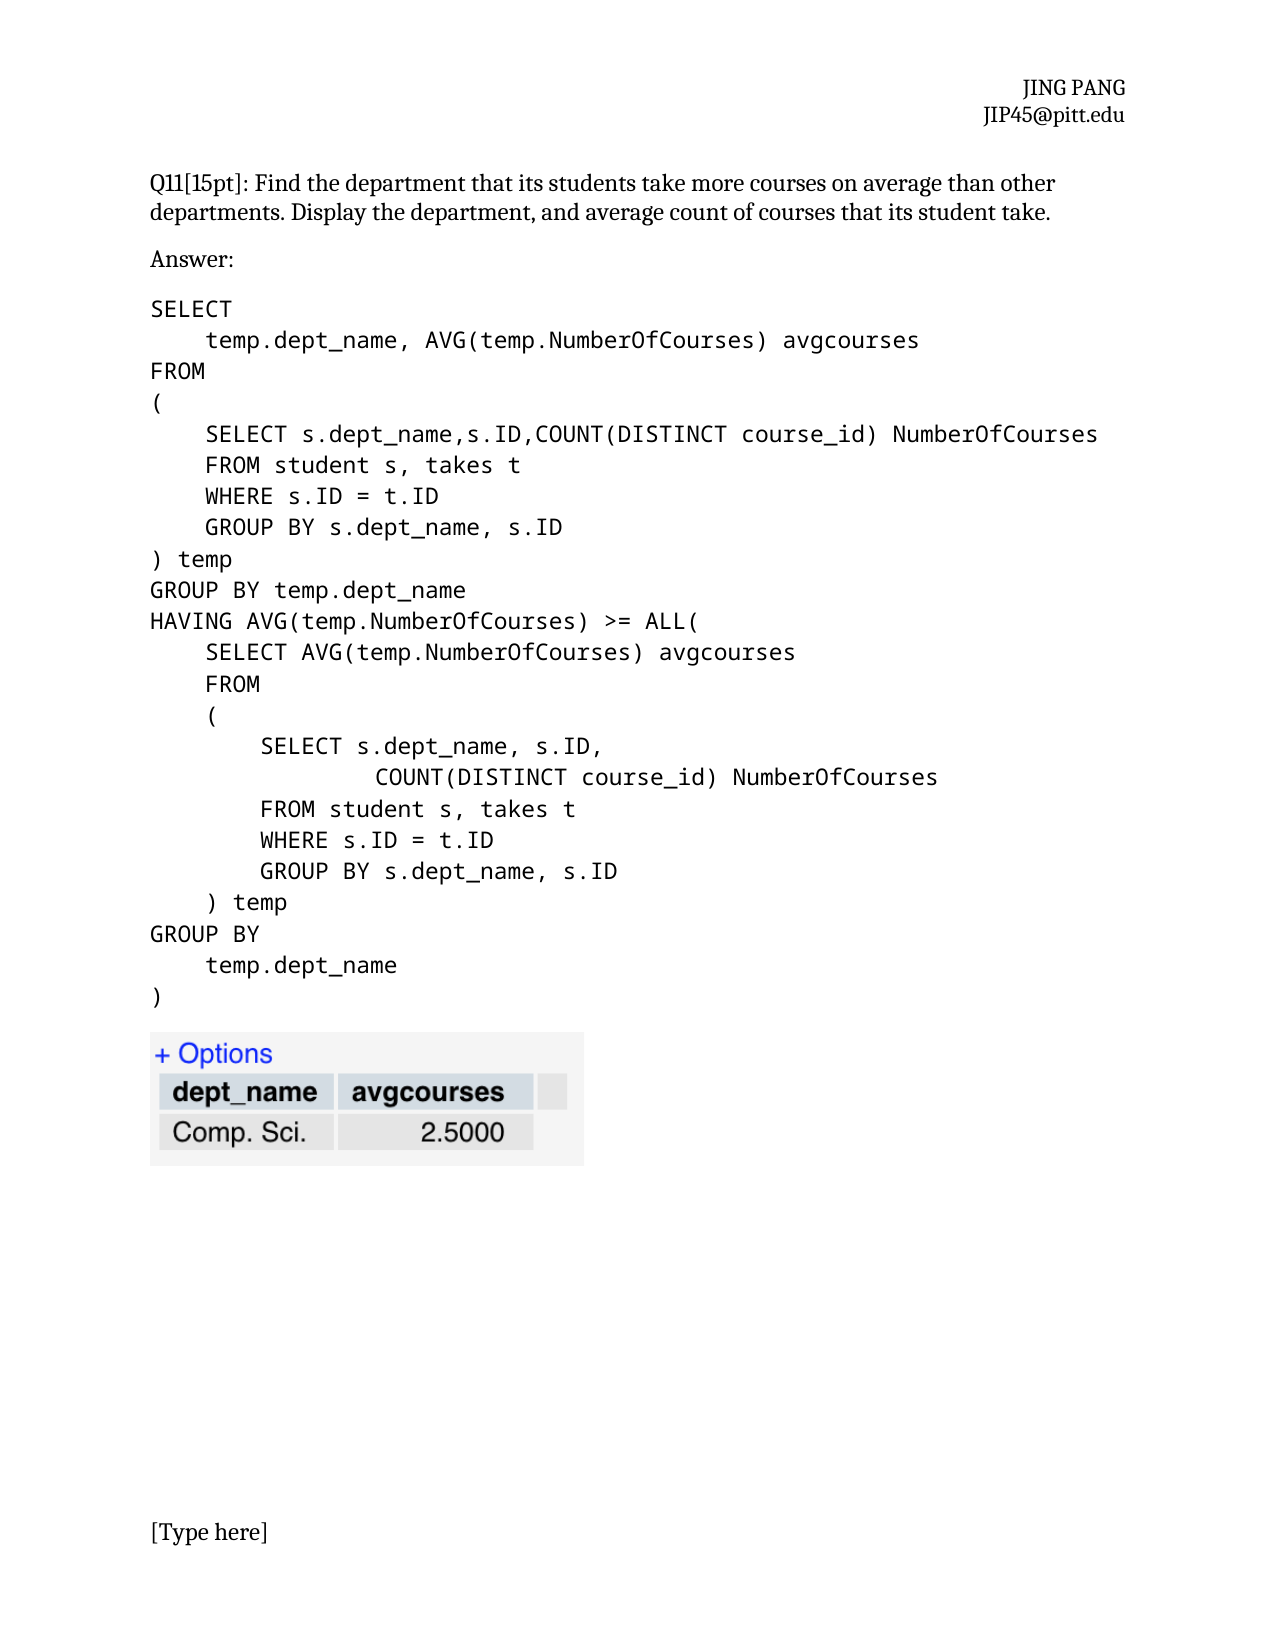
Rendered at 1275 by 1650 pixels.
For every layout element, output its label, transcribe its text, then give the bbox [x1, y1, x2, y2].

text Q11[15pt]: Find the department that its students take more courses on average than other departments. Display the department, and average count of courses that its student take. [150, 169, 1125, 226]
text SELECT temp.dept_name, AVG(temp.NumberOfCourses) avgcourses FROM ( SELECT s.dept_name,s.ID,COUNT(DISTINCT course_id) NumberOfCourses FROM student s, takes t WHERE s.ID = t.ID GROUP BY s.dept_name, s.ID ) temp GROUP BY temp.dept_name HAVING AVG(temp.NumberOfCourses) >= ALL( SELECT AVG(temp.NumberOfCourses) avgcourses FROM ( SELECT s.dept_name, s.ID, COUNT(DISTINCT course_id) NumberOfCourses FROM student s, takes t WHERE s.ID = t.ID GROUP BY s.dept_name, s.ID ) temp GROUP BY temp.dept_name ) [150, 292, 1125, 1011]
text Answer: [150, 245, 1125, 274]
picture [150, 1032, 585, 1166]
